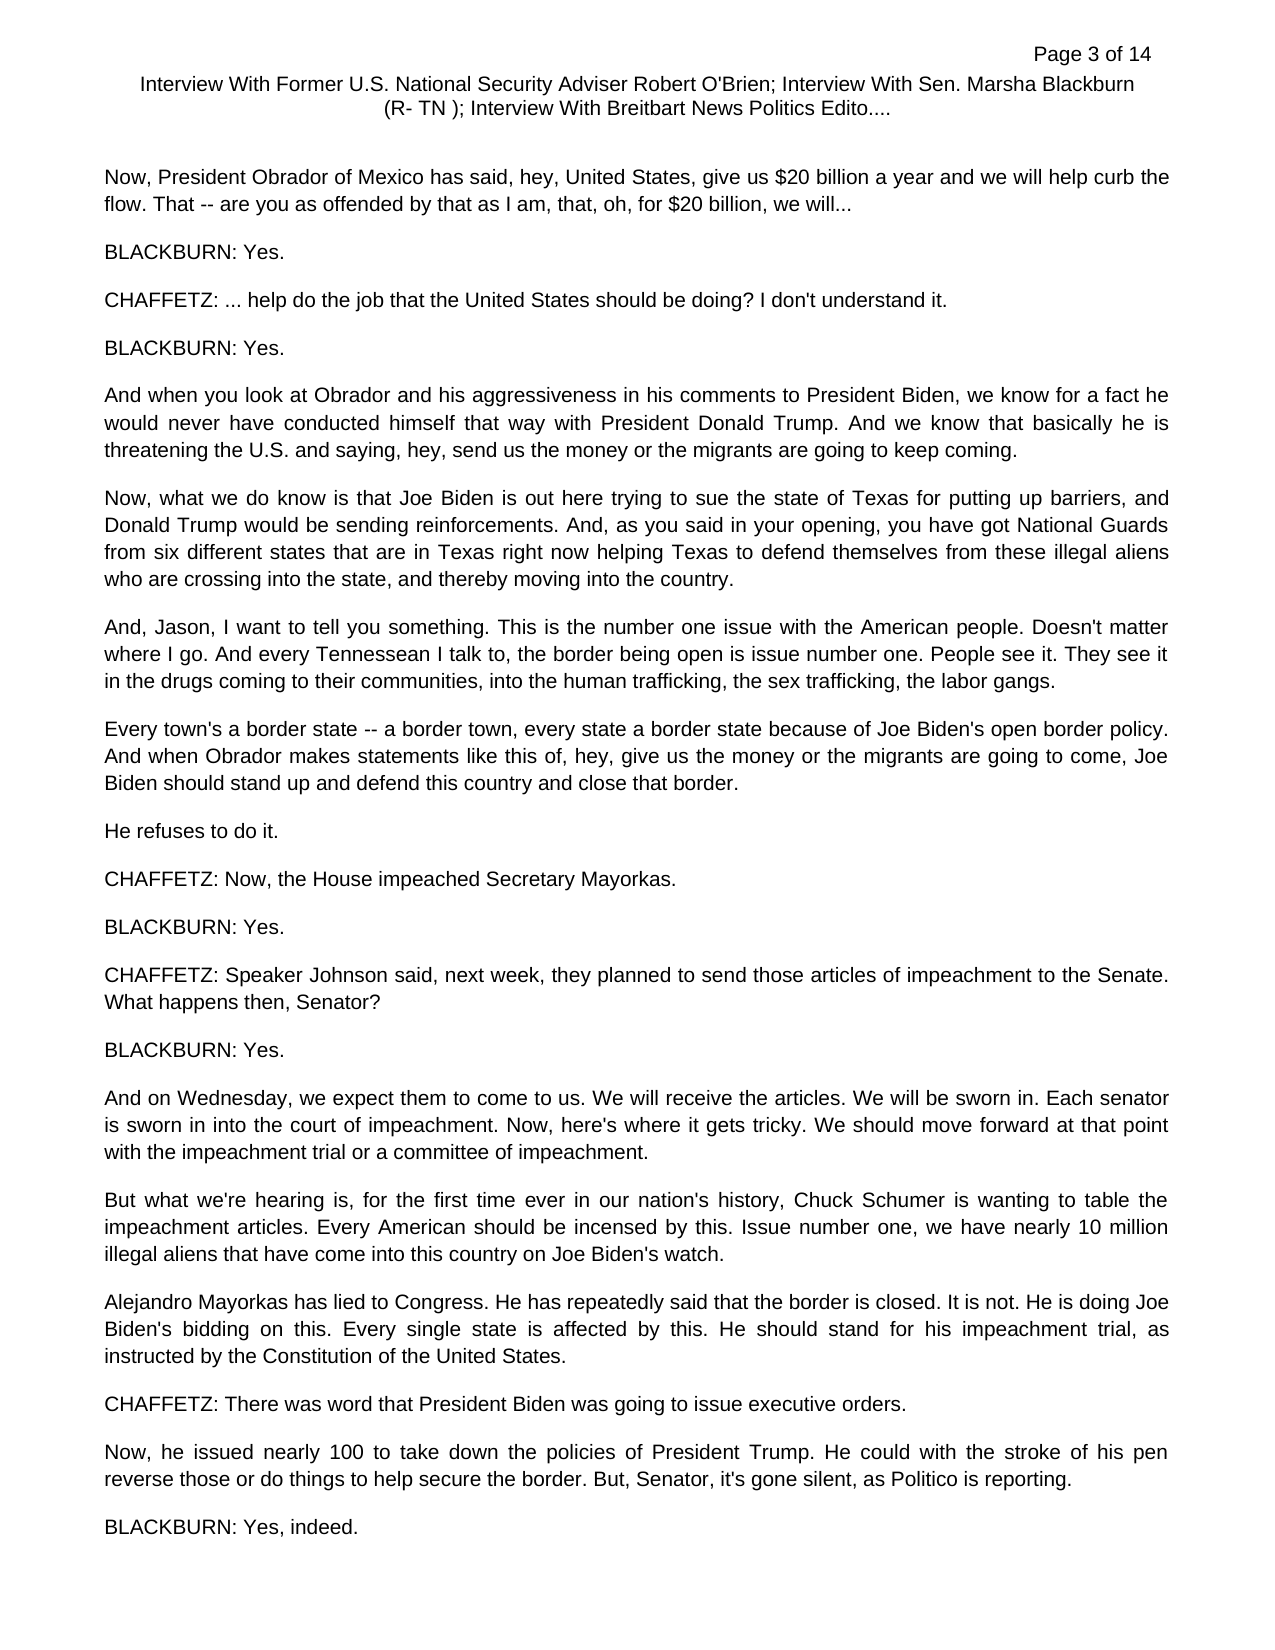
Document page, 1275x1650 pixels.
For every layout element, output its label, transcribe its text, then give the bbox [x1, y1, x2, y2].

text And when you look at Obrador and his aggressiveness in his comments to President Biden, we know for a fact he would never have conducted himself that way with President Donald Trump. And we know that basically he is threatening the U.S. and saying, hey, send us the money or the migrants are going to keep coming. [104, 380, 1171, 461]
text CHAFFETZ: Now, the House impeached Secretary Mayorkas. [104, 863, 1171, 891]
text He refuses to do it. [104, 816, 1171, 843]
text CHAFFETZ: ... help do the job that the United States should be doing? I don't understand it. [104, 284, 1171, 311]
text But what we're hearing is, for the first time ever in our nation's history, Chuck Schumer is wanting to table the impeachment articles. Every American should be incensed by this. Issue number one, we have nearly 10 million illegal aliens that have come into this country on Joe Biden's watch. [104, 1184, 1171, 1266]
text Now, President Obrador of Mexico has said, hey, United States, give us $20 billion a year and we will help curb the flow. That -- are you as offended by that as I am, that, oh, for $20 billion, we will... [104, 161, 1171, 216]
text BLACKBURN: Yes, indeed. [104, 1511, 1171, 1538]
text BLACKBURN: Yes. [104, 1034, 1171, 1061]
text Now, what we do know is that Joe Biden is out here trying to sue the state of Texas for putting up barriers, and Donald Trump would be sending reinforcements. And, as you said in your opening, you have got National Guards from six different states that are in Texas right now helping Texas to defend themselves from these illegal aliens who are crossing into the state, and thereby moving into the country. [104, 482, 1171, 591]
text And, Jason, I want to tell you something. This is the number one issue with the American people. Doesn't matter where I go. And every Tennessean I talk to, the border being open is issue number one. People see it. They see it in the drugs coming to their communities, into the human trafficking, the sex trafficking, the labor gangs. [104, 611, 1171, 693]
text CHAFFETZ: There was word that President Biden was going to issue executive orders. [104, 1388, 1171, 1416]
text Every town's a border state -- a border town, every state a border state because of Joe Biden's open border policy. And when Obrador makes statements like this of, hey, give us the money or the migrants are going to come, Joe Biden should stand up and defend this country and close that border. [104, 713, 1171, 795]
text And on Wednesday, we expect them to come to us. We will receive the articles. We will be sworn in. Each senator is sworn in into the court of impeachment. Now, here's where it gets tricky. We should move forward at that point with the impeachment trial or a committee of impeachment. [104, 1082, 1171, 1163]
text BLACKBURN: Yes. [104, 236, 1171, 263]
text Alejandro Mayorkas has lied to Congress. He has repeatedly said that the border is closed. It is not. He is doing Joe Biden's bidding on this. Every single state is affected by this. He should stand for his impeachment trial, as instructed by the Constitution of the United States. [104, 1286, 1171, 1368]
text BLACKBURN: Yes. [104, 911, 1171, 938]
text BLACKBURN: Yes. [104, 332, 1171, 359]
text Now, he issued nearly 100 to take down the policies of President Trump. He could with the stroke of his pen reverse those or do things to help secure the border. But, Senator, it's gone silent, as Politico is reporting. [104, 1436, 1171, 1491]
text CHAFFETZ: Speaker Johnson said, next week, they planned to send those articles of impeachment to the Senate. What happens then, Senator? [104, 959, 1171, 1013]
